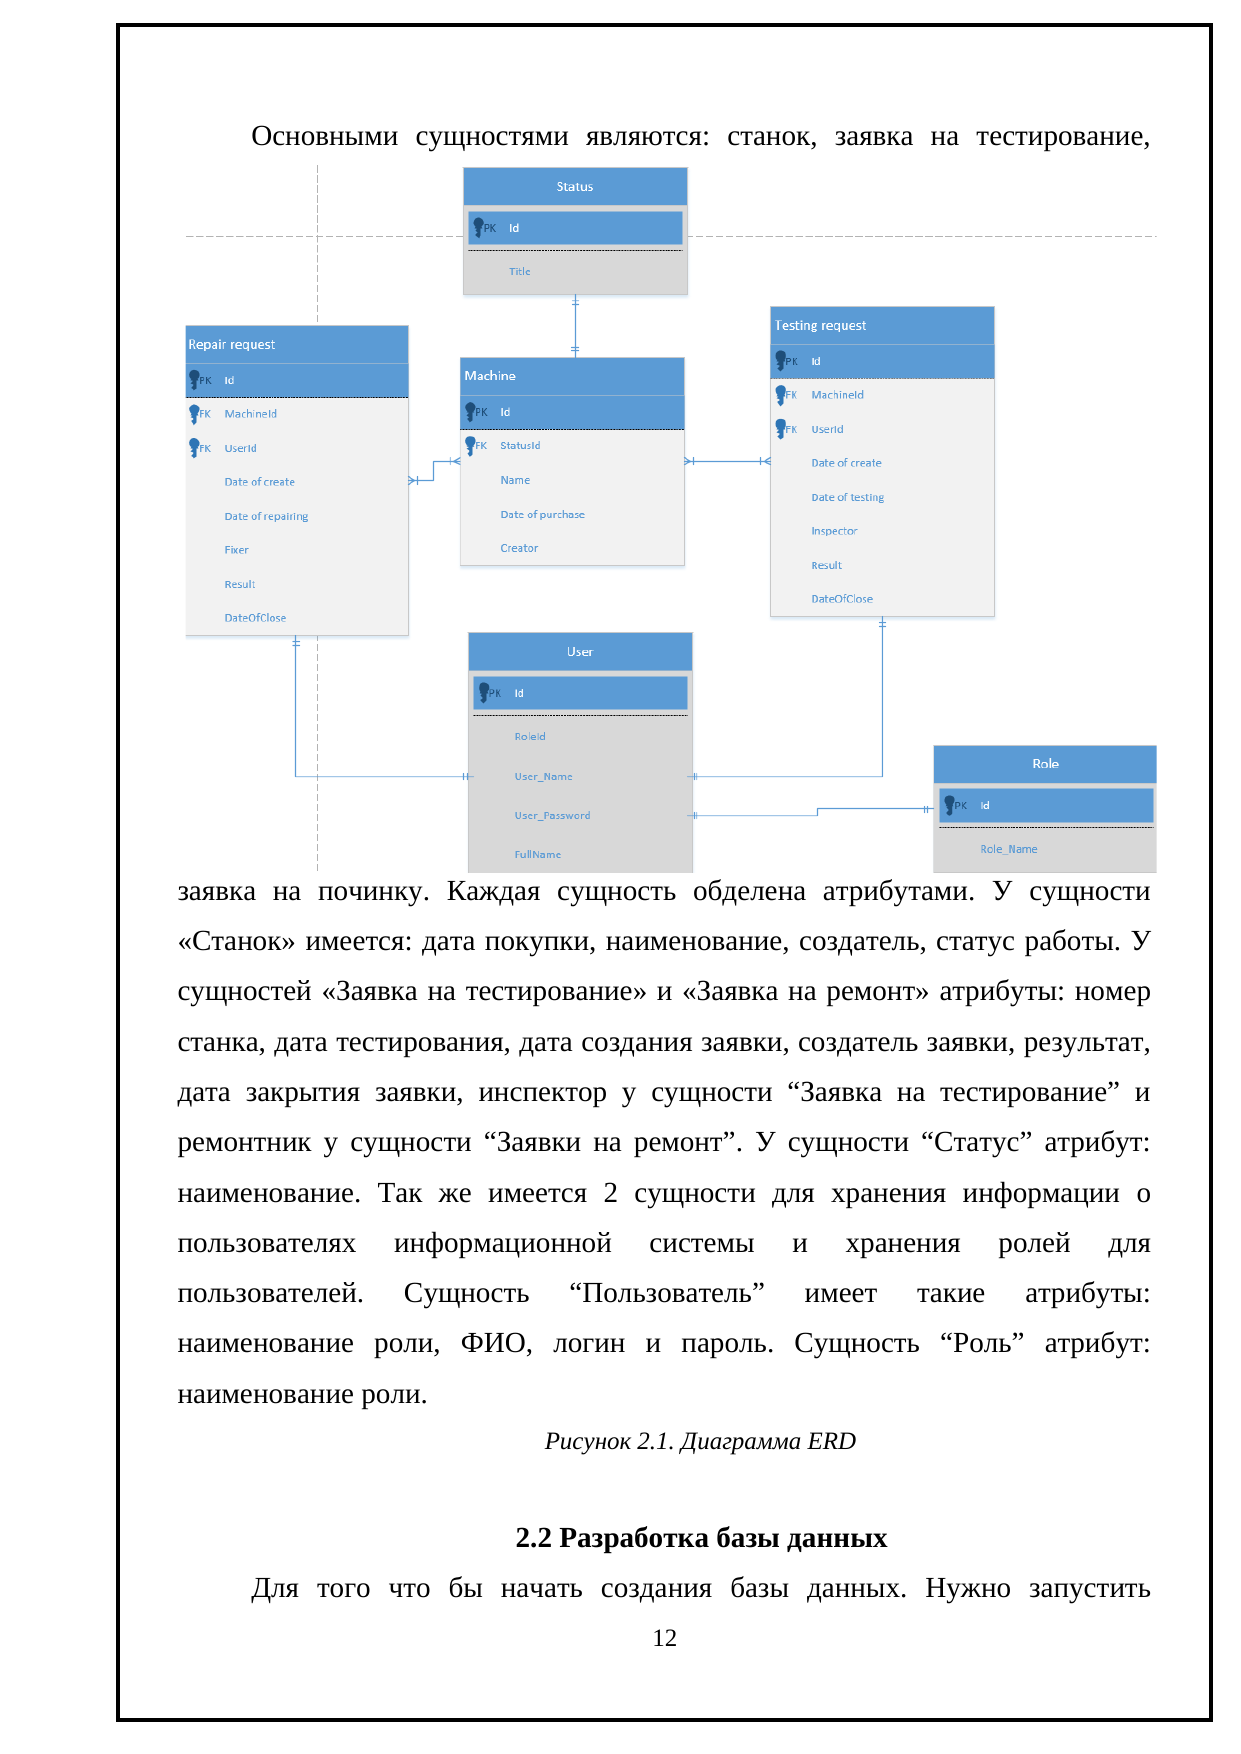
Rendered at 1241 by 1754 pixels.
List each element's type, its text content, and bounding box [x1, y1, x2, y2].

text Рисунок 2.1. Диаграмма ERD [177, 1426, 1152, 1455]
text 2.2 Разработка базы данных [177, 1520, 1152, 1553]
picture [184, 165, 1156, 872]
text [177, 1570, 1152, 1603]
